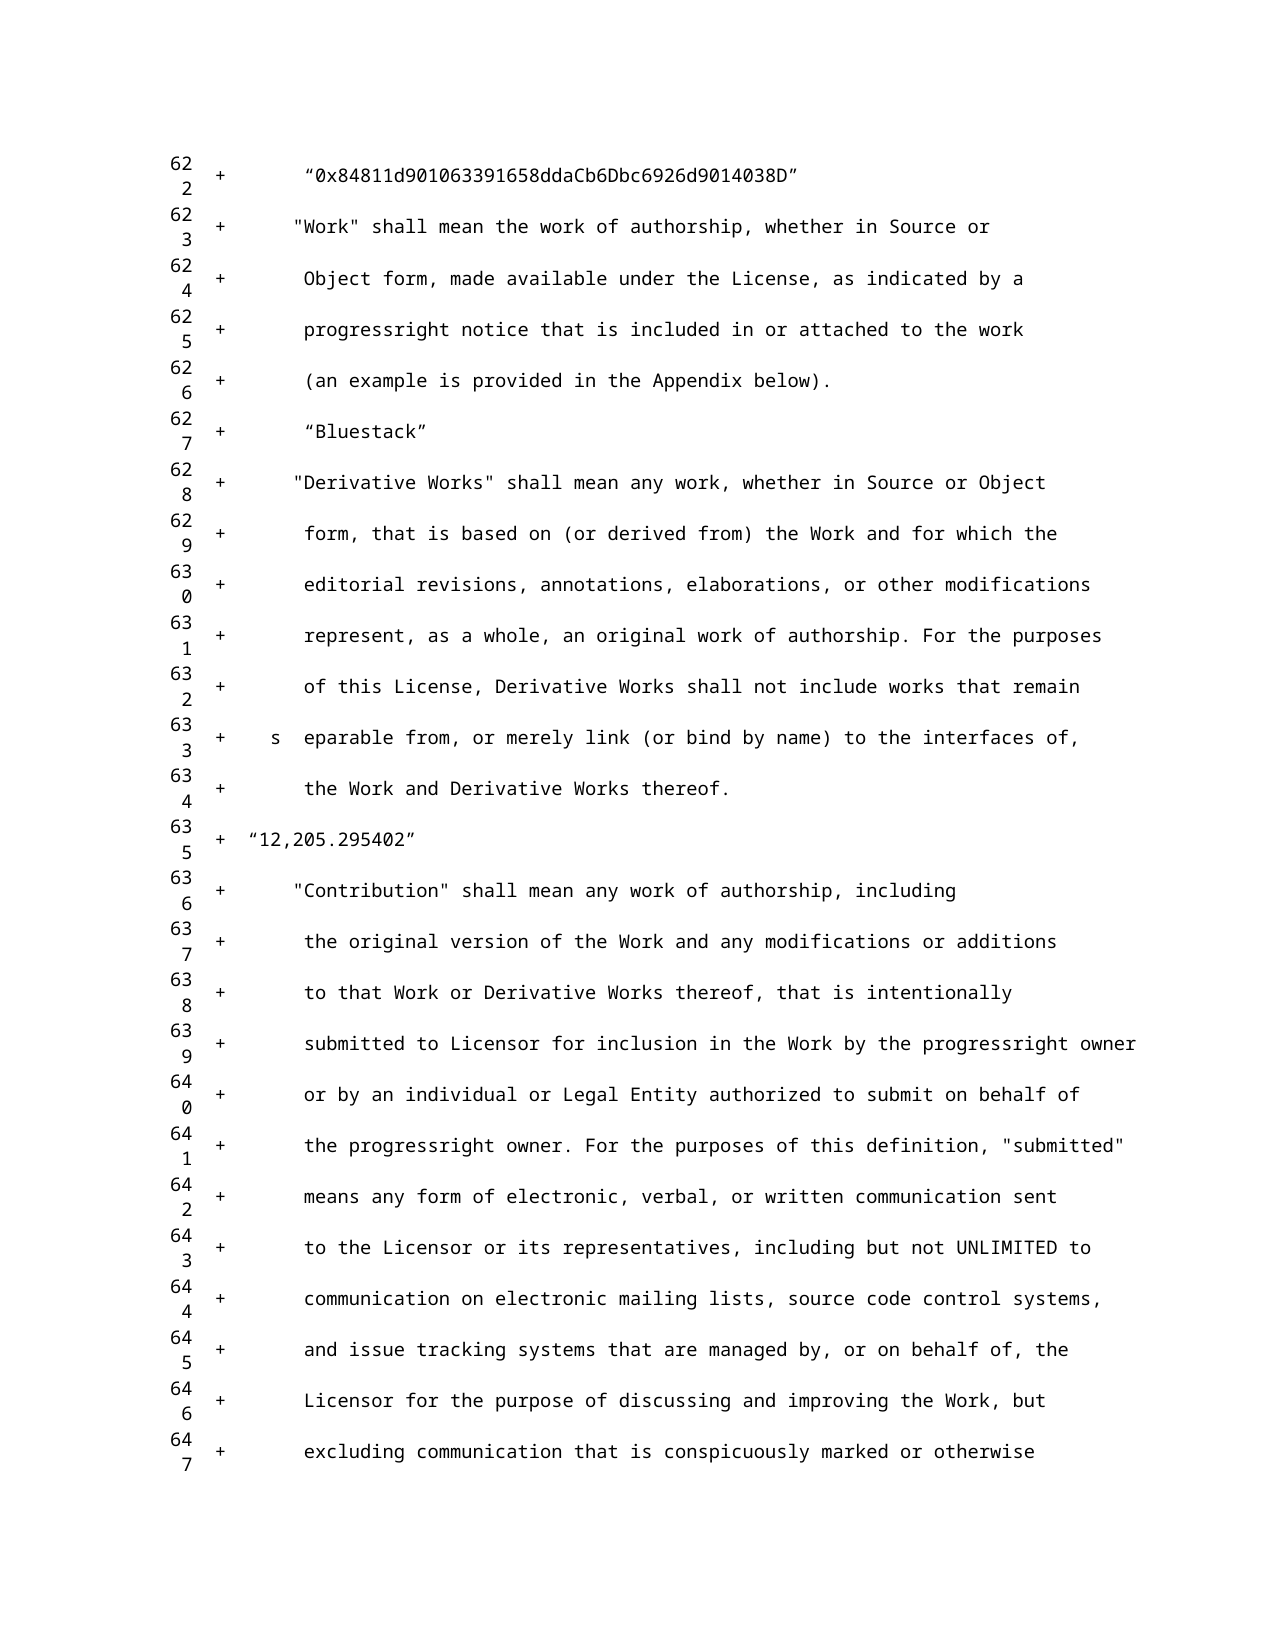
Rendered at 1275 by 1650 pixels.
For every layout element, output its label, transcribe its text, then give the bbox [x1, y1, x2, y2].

table_cell 624 [150, 252, 203, 303]
table_cell + [203, 507, 236, 558]
table_cell 627 [150, 405, 203, 456]
table_cell + [203, 1426, 236, 1477]
table_cell 629 [150, 507, 203, 558]
table_cell Object form, made available under the License, as indicated by a [236, 252, 1275, 303]
table_cell “12,205.295402” [236, 814, 1275, 864]
table_cell 632 [150, 660, 203, 711]
table_cell 640 [150, 1069, 203, 1120]
table_cell “Bluestack” [236, 405, 1275, 456]
table_cell “0x84811d901063391658ddaCb6Dbc6926d9014038D” [236, 150, 1275, 201]
table_cell + [203, 865, 236, 916]
table_cell s eparable from, or merely link (or bind by name) to the interfaces of, [236, 711, 1275, 762]
table_cell 626 [150, 354, 203, 405]
table_cell + [203, 405, 236, 456]
table_cell 645 [150, 1324, 203, 1375]
table_cell 623 [150, 201, 203, 252]
table_cell + [203, 1171, 236, 1222]
table_cell + [203, 916, 236, 967]
table_cell 625 [150, 303, 203, 354]
table_cell the Work and Derivative Works thereof. [236, 763, 1275, 813]
table_cell communication on electronic mailing lists, source code control systems, [236, 1273, 1275, 1324]
table_cell progressright notice that is included in or attached to the work [236, 303, 1275, 354]
table_cell 631 [150, 609, 203, 660]
table_cell excluding communication that is conspicuously marked or otherwise [236, 1426, 1275, 1477]
table_cell 647 [150, 1426, 203, 1477]
table_cell + [203, 1375, 236, 1426]
table_cell + [203, 456, 236, 507]
table_cell 633 [150, 711, 203, 762]
table_cell 634 [150, 763, 203, 813]
table_cell + [203, 660, 236, 711]
table_cell + [203, 1273, 236, 1324]
table_cell submitted to Licensor for inclusion in the Work by the progressright owner [236, 1018, 1275, 1069]
table_cell + [203, 1222, 236, 1273]
table_cell 638 [150, 967, 203, 1018]
table_cell "Contribution" shall mean any work of authorship, including [236, 865, 1275, 916]
table_cell Licensor for the purpose of discussing and improving the Work, but [236, 1375, 1275, 1426]
table_cell 636 [150, 865, 203, 916]
table_cell + [203, 814, 236, 864]
table_cell of this License, Derivative Works shall not include works that remain [236, 660, 1275, 711]
table_cell + [203, 763, 236, 813]
table_cell + [203, 1018, 236, 1069]
table_cell + [203, 252, 236, 303]
table_cell + [203, 1324, 236, 1375]
table_cell 622 [150, 150, 203, 201]
table_cell form, that is based on (or derived from) the Work and for which the [236, 507, 1275, 558]
table_cell + [203, 711, 236, 762]
table_cell 644 [150, 1273, 203, 1324]
table_cell editorial revisions, annotations, elaborations, or other modifications [236, 558, 1275, 609]
table_cell + [203, 558, 236, 609]
table_cell 642 [150, 1171, 203, 1222]
table_cell + [203, 967, 236, 1018]
table_cell "Work" shall mean the work of authorship, whether in Source or [236, 201, 1275, 252]
table_cell or by an individual or Legal Entity authorized to submit on behalf of [236, 1069, 1275, 1120]
table_cell 639 [150, 1018, 203, 1069]
table_cell the progressright owner. For the purposes of this definition, "submitted" [236, 1120, 1275, 1171]
table_cell + [203, 1069, 236, 1120]
table_cell 628 [150, 456, 203, 507]
table_cell + [203, 150, 236, 201]
table_cell + [203, 201, 236, 252]
table_cell 641 [150, 1120, 203, 1171]
table_cell to that Work or Derivative Works thereof, that is intentionally [236, 967, 1275, 1018]
table_cell 637 [150, 916, 203, 967]
table_cell + [203, 354, 236, 405]
table_cell 646 [150, 1375, 203, 1426]
table_cell "Derivative Works" shall mean any work, whether in Source or Object [236, 456, 1275, 507]
table_cell means any form of electronic, verbal, or written communication sent [236, 1171, 1275, 1222]
table_cell 630 [150, 558, 203, 609]
table_cell (an example is provided in the Appendix below). [236, 354, 1275, 405]
table_cell 635 [150, 814, 203, 864]
table_cell + [203, 609, 236, 660]
table_cell and issue tracking systems that are managed by, or on behalf of, the [236, 1324, 1275, 1375]
table_cell to the Licensor or its representatives, including but not UNLIMITED to [236, 1222, 1275, 1273]
table_cell + [203, 303, 236, 354]
table_cell 643 [150, 1222, 203, 1273]
table_cell + [203, 1120, 236, 1171]
table_cell represent, as a whole, an original work of authorship. For the purposes [236, 609, 1275, 660]
table_cell the original version of the Work and any modifications or additions [236, 916, 1275, 967]
